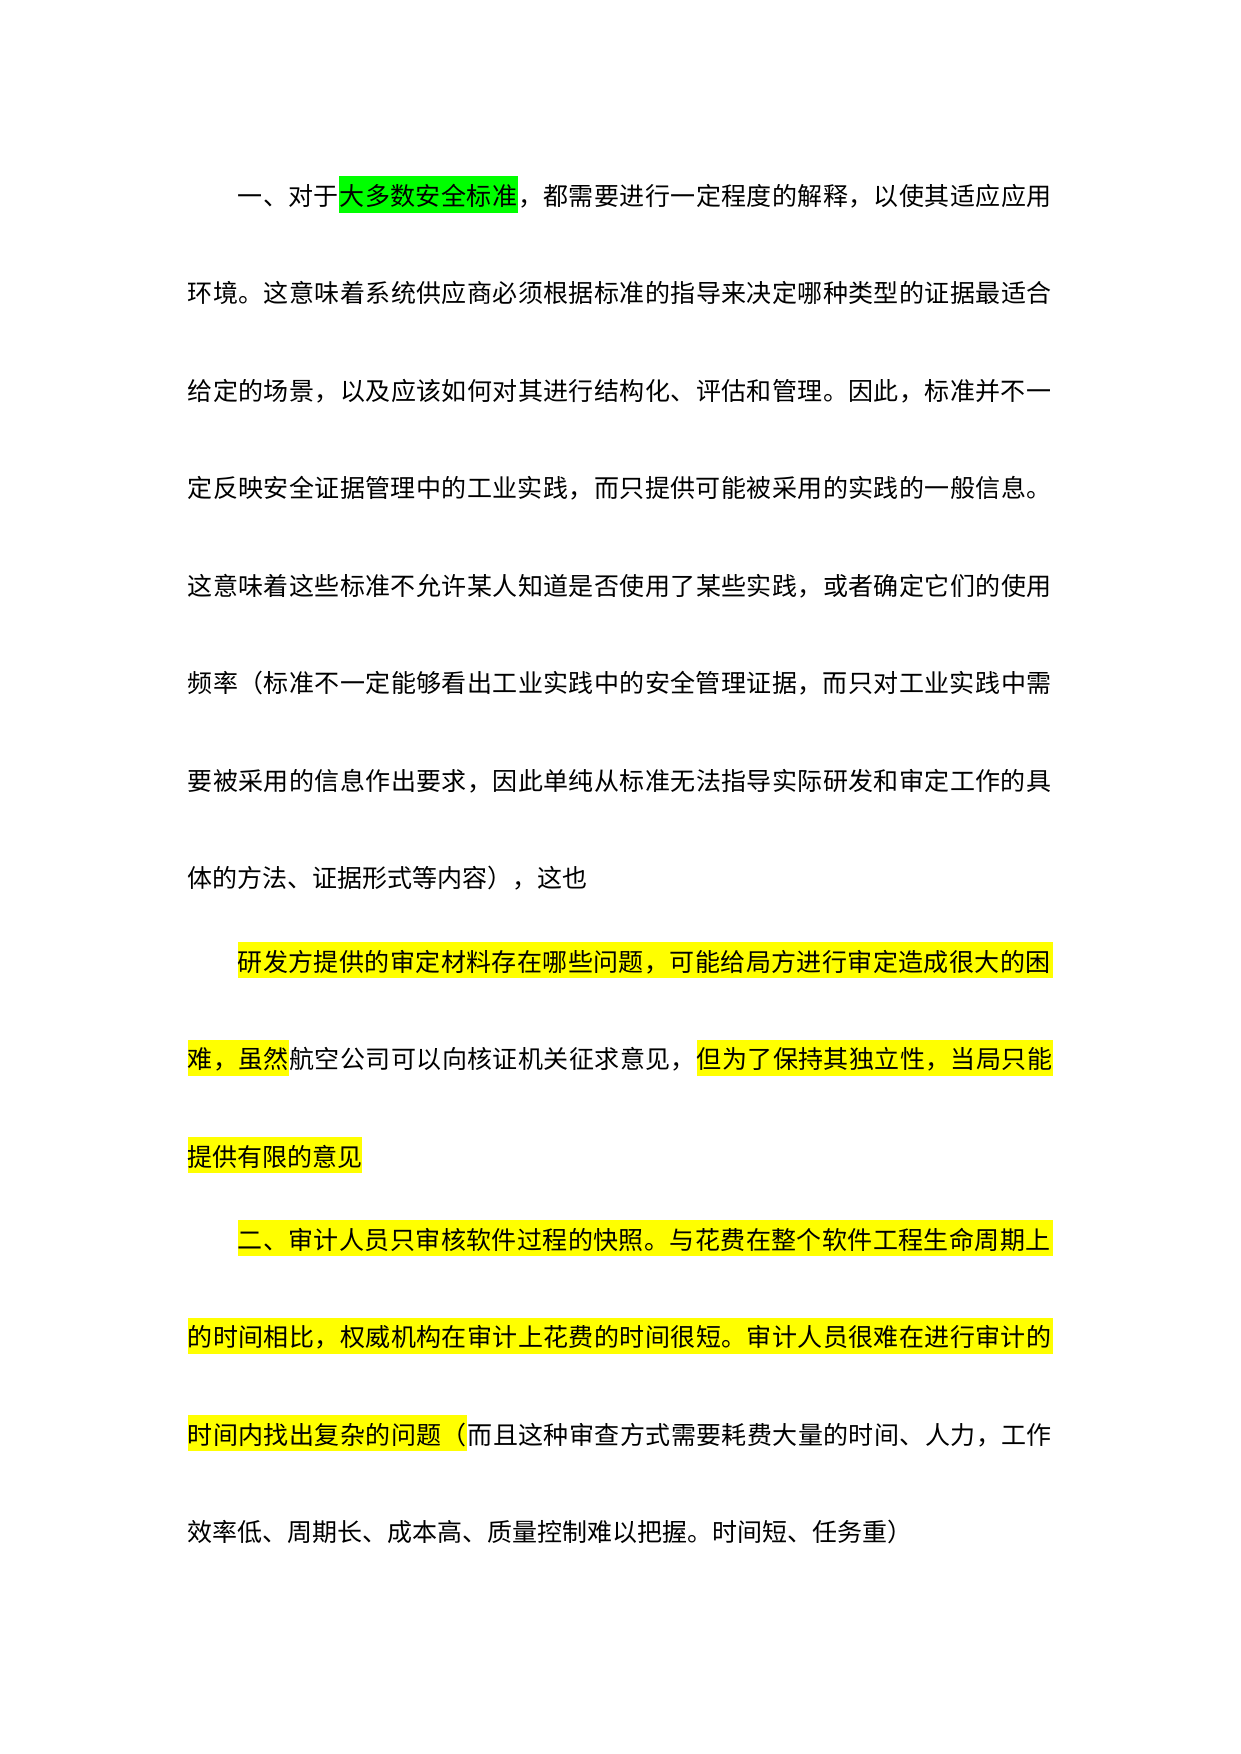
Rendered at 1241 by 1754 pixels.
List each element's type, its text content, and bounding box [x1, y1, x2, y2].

text 研发方提供的审定材料存在哪些问题，可能给局方进行审定造成很大的困难，虽然航空公司可以向核证机关征求意见，但为了保持其独立性，当局只能提供有限的意见 [187, 928, 1053, 1188]
text 二、审计人员只审核软件过程的快照。与花费在整个软件工程生命周期上的时间相比，权威机构在审计上花费的时间很短。审计人员很难在进行审计的时间内找出复杂的问题（而且这种审查方式需要耗费大量的时间、人力，工作效率低、周期长、成本高、质量控制难以把握。时间短、任务重） [187, 1206, 1053, 1563]
text 一、对于大多数安全标准，都需要进行一定程度的解释，以使其适应应用环境。这意味着系统供应商必须根据标准的指导来决定哪种类型的证据最适合给定的场景，以及应该如何对其进行结构化、评估和管理。因此，标准并不一定反映安全证据管理中的工业实践，而只提供可能被采用的实践的一般信息。这意味着这些标准不允许某人知道是否使用了某些实践，或者确定它们的使用频率（标准不一定能够看出工业实践中的安全管理证据，而只对工业实践中需要被采用的信息作出要求，因此单纯从标准无法指导实际研发和审定工作的具体的方法、证据形式等内容），这也 [187, 162, 1053, 909]
